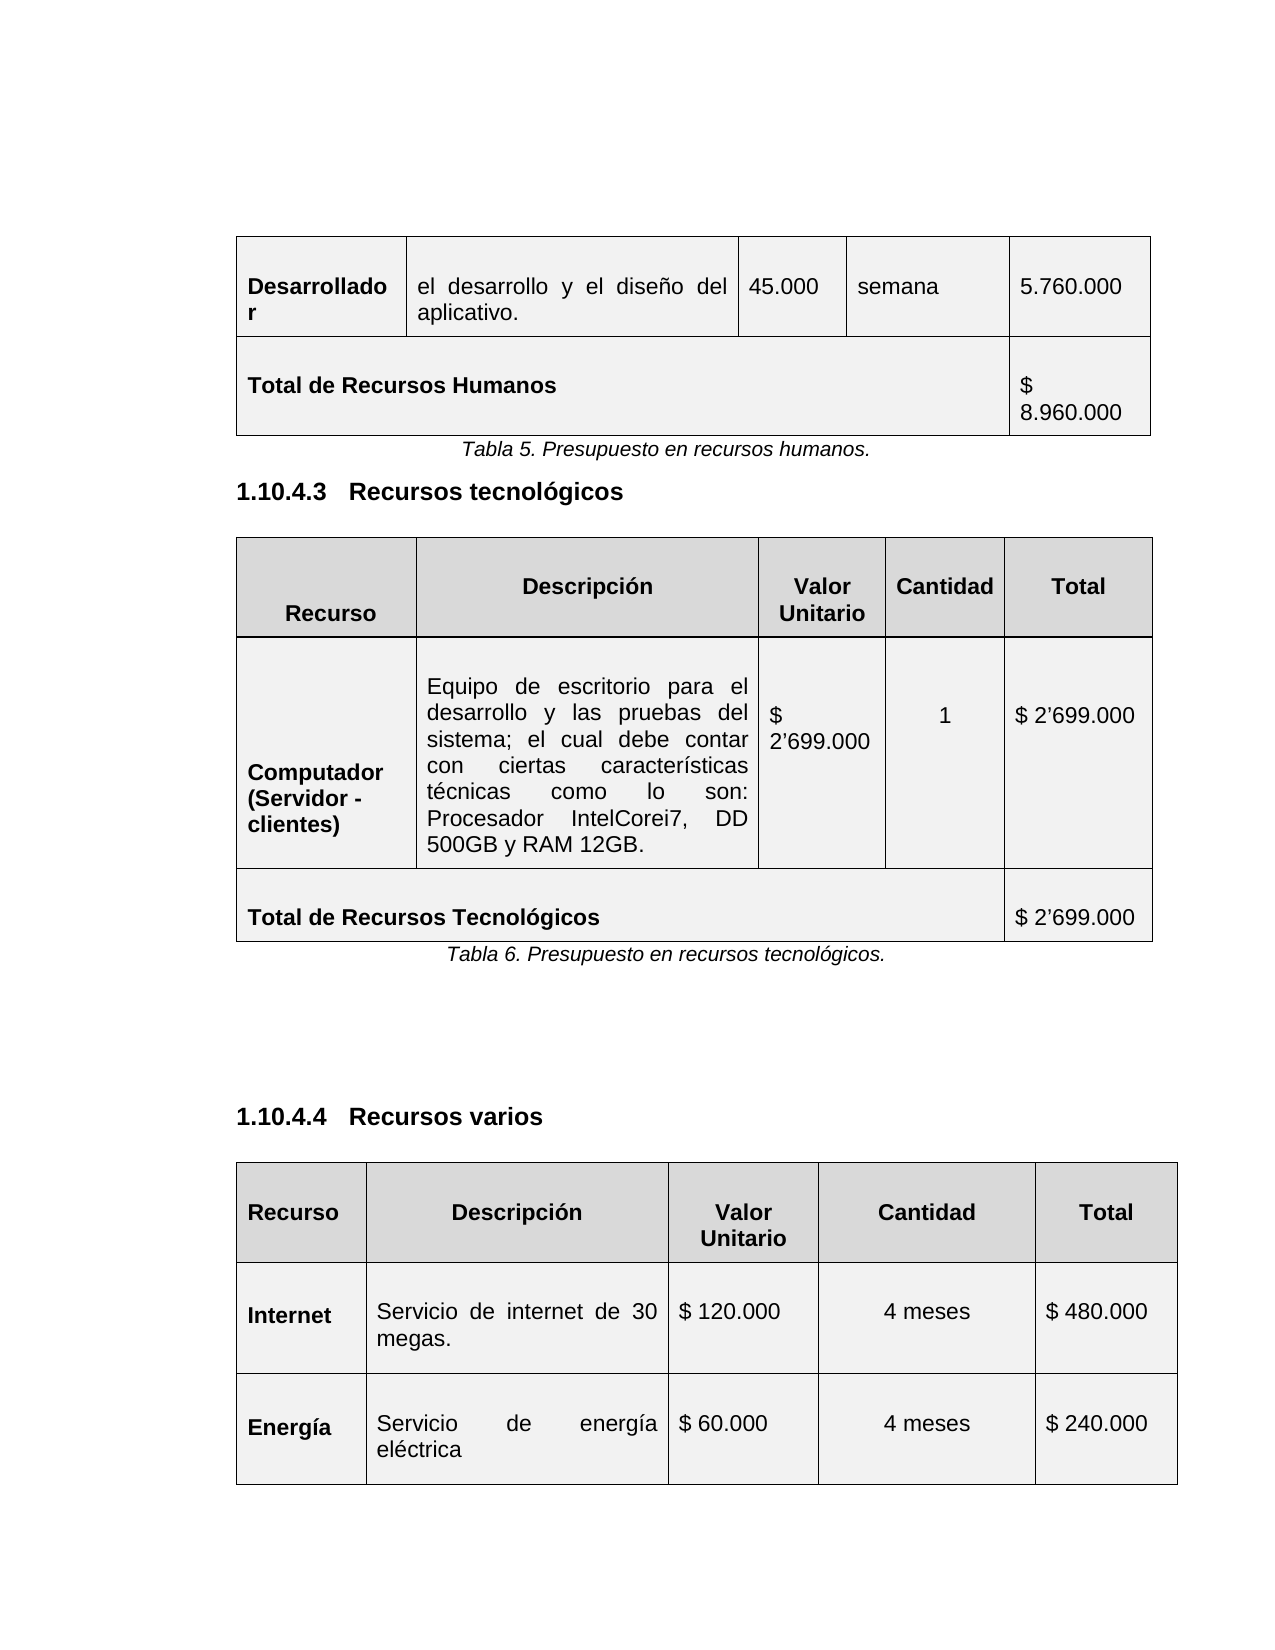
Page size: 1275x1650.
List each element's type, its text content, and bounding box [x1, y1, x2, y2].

table_cell 4 meses [819, 1263, 1035, 1373]
table_cell Total de Recursos Tecnológicos [237, 869, 1004, 941]
table_header Valor Unitario [669, 1163, 818, 1262]
table_header Cantidad [819, 1163, 1035, 1262]
table_header Recurso [237, 1163, 366, 1262]
table_cell Un programador que elabore el desarrollo y el diseño del aplicativo. [407, 237, 738, 336]
table_cell $ 480.000 [1036, 1263, 1177, 1373]
text Tabla 5. Presupuesto en recursos humanos. [236, 436, 1098, 460]
table_header Descripción [417, 538, 758, 636]
table_cell Total de Recursos Humanos [237, 337, 1009, 435]
table_cell Desarrollador [237, 237, 406, 336]
table_cell Servicio de internet de 30 megas. [367, 1263, 668, 1373]
table_cell 4 meses [819, 1374, 1035, 1484]
table_cell $ 2’699.000 [1005, 869, 1152, 941]
table_cell $ 120.000 [669, 1263, 818, 1373]
table_cell Equipo de escritorio para el desarrollo y las pruebas del sistema; el cual debe contar con ciertas características técnicas como lo son: Procesador IntelCorei7, DD 500GB y RAM 12GB. [417, 638, 758, 868]
table_header Total [1005, 538, 1152, 636]
table_header Valor Unitario [759, 538, 885, 636]
table_cell Servicio de energía eléctrica [367, 1374, 668, 1484]
table_cell 1 [886, 638, 1004, 868]
table_cell $ 2’699.000 [1005, 638, 1152, 868]
table_cell $ 2’699.000 [759, 638, 885, 868]
table_cell Energía [237, 1374, 366, 1484]
table_header Cantidad [886, 538, 1004, 636]
table_header Descripción [367, 1163, 668, 1262]
table_cell $ 5.760.000 [1010, 237, 1150, 336]
table_cell Computador (Servidor - clientes) [237, 638, 416, 868]
table_cell $ 45.000 [739, 237, 846, 336]
list Recursos tecnológicos [236, 477, 1098, 506]
table_header Recurso [237, 538, 416, 636]
list Recursos varios [236, 1102, 1098, 1131]
table_cell 8 horas por semana [847, 237, 1009, 336]
table_cell $ 8.960.000 [1010, 337, 1150, 435]
table_header Total [1036, 1163, 1177, 1262]
table_cell Internet [237, 1263, 366, 1373]
text Tabla 6. Presupuesto en recursos tecnológicos. [236, 942, 1098, 966]
table_cell $ 60.000 [669, 1374, 818, 1484]
table_cell $ 240.000 [1036, 1374, 1177, 1484]
